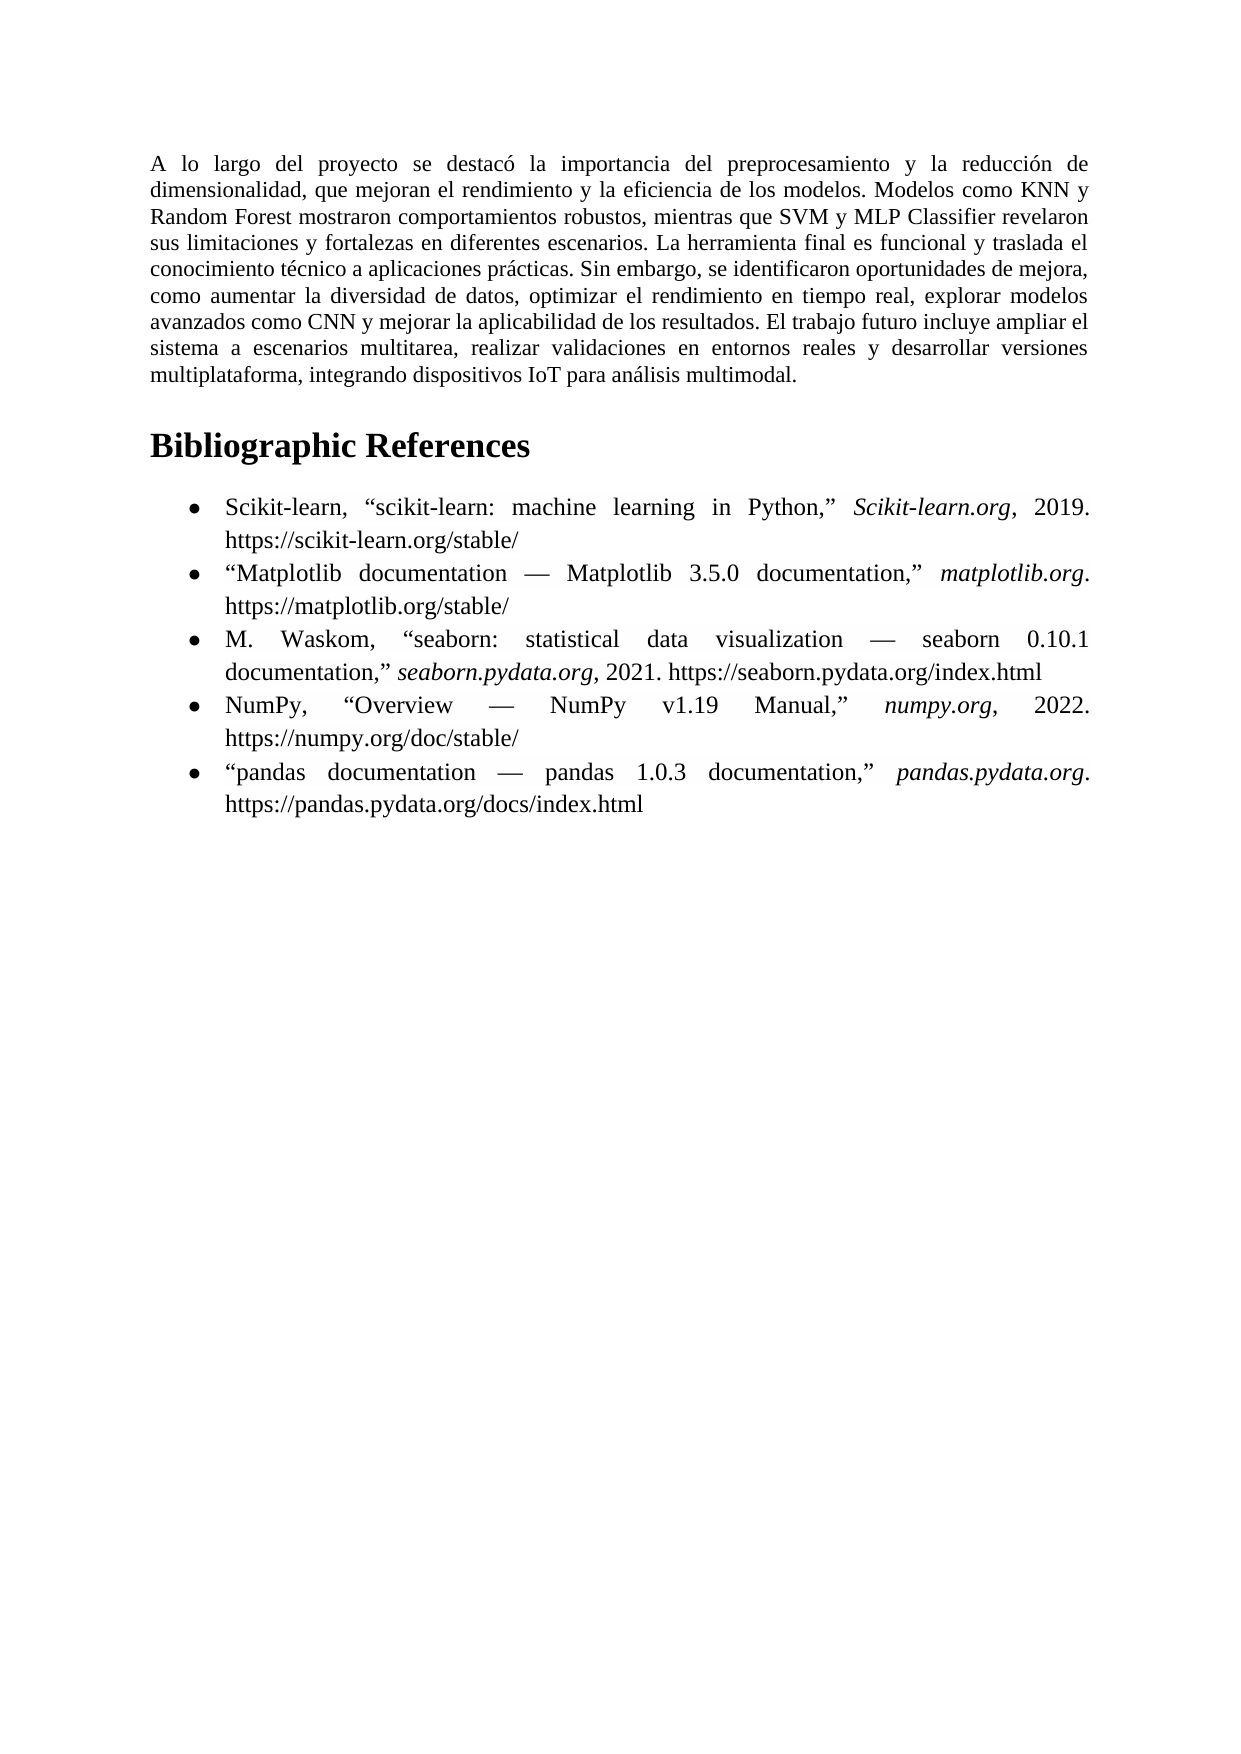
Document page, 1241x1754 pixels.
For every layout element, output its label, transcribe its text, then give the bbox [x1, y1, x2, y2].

list M. Waskom, “seaborn: statistical data visualization — seaborn 0.10.1 documentation,” seaborn.pydata.org, 2021. https://seaborn.pydata.org/index.html [187, 624, 1090, 686]
list “Matplotlib documentation — Matplotlib 3.5.0 documentation,” matplotlib.org. https://matplotlib.org/stable/ [187, 558, 1090, 620]
text A lo largo del proyecto se destacó la importancia del preprocesamiento y la reducción de dimensionalidad, que mejoran el rendimiento y la eficiencia de los modelos. Modelos como KNN y Random Forest mostraron comportamientos robustos, mientras que SVM y MLP Classifier revelaron sus limitaciones y fortalezas en diferentes escenarios. La herramienta final es funcional y traslada el conocimiento técnico a aplicaciones prácticas. Sin embargo, se identificaron oportunidades de mejora, como aumentar la diversidad de datos, optimizar el rendimiento en tiempo real, explorar modelos avanzados como CNN y mejorar la aplicabilidad de los resultados. El trabajo futuro incluye ampliar el sistema a escenarios multitarea, realizar validaciones en entornos reales y desarrollar versiones multiplataforma, integrando dispositivos IoT para análisis multimodal. [150, 150, 1090, 387]
list Scikit-learn, “scikit-learn: machine learning in Python,” Scikit-learn.org, 2019. https://scikit-learn.org/stable/ [187, 492, 1090, 554]
list NumPy, “Overview — NumPy v1.19 Manual,” numpy.org, 2022. https://numpy.org/doc/stable/ [187, 691, 1090, 752]
subtitle Bibliographic References [150, 425, 1090, 466]
list “pandas documentation — pandas 1.0.3 documentation,” pandas.pydata.org. https://pandas.pydata.org/docs/index.html [187, 757, 1090, 818]
